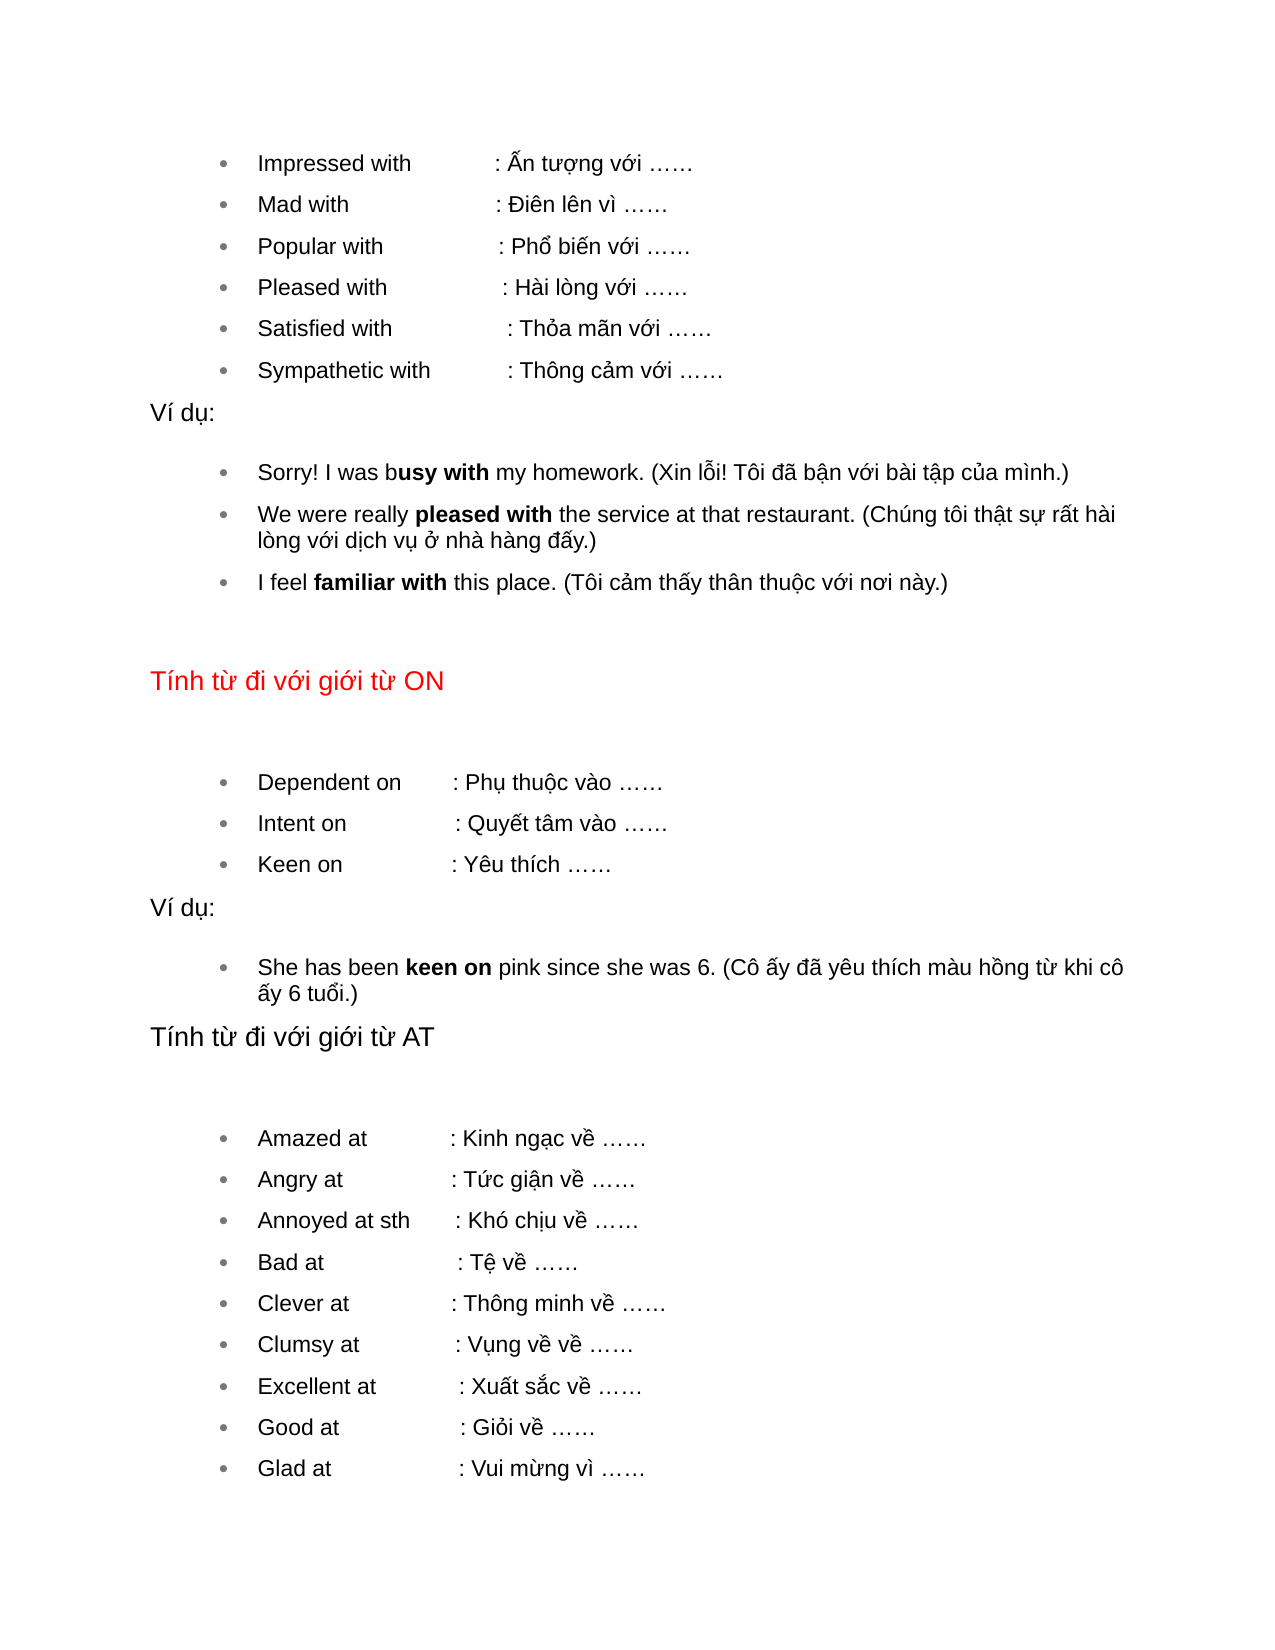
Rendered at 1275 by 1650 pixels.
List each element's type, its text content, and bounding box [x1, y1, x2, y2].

list Impressed with : Ấn tượng với …… [220, 150, 1125, 176]
list Clever at : Thông minh về …… [220, 1290, 1125, 1316]
list Intent on : Quyết tâm vào …… [220, 810, 1125, 836]
list Popular with : Phổ biến với …… [220, 233, 1125, 259]
list She has been keen on pink since she was 6. (Cô ấy đã yêu thích màu hồng từ khi cô ấy 6 tuổi.) [220, 954, 1125, 1006]
list I feel familiar with this place. (Tôi cảm thấy thân thuộc với nơi này.) [220, 568, 1125, 595]
text Ví dụ: [150, 892, 1125, 921]
subtitle Tính từ đi với giới từ AT [150, 1021, 1125, 1092]
subtitle Tính từ đi với giới từ ON [150, 665, 1125, 736]
list Excellent at : Xuất sắc về …… [220, 1373, 1125, 1399]
list Mad with : Điên lên vì …… [220, 191, 1125, 218]
list Sorry! I was busy with my homework. (Xin lỗi! Tôi đã bận với bài tập của mình.) [220, 459, 1125, 486]
list Good at : Giỏi về …… [220, 1414, 1125, 1440]
list Bad at : Tệ về …… [220, 1249, 1125, 1275]
list Clumsy at : Vụng về về …… [220, 1331, 1125, 1358]
list Sympathetic with : Thông cảm với …… [220, 357, 1125, 383]
text Ví dụ: [150, 398, 1125, 427]
list Pleased with : Hài lòng với …… [220, 274, 1125, 300]
list Satisfied with : Thỏa mãn với …… [220, 315, 1125, 342]
list We were really pleased with the service at that restaurant. (Chúng tôi thật sự rất hài lòng với dịch vụ ở nhà hàng đấy.) [220, 501, 1125, 553]
list Annoyed at sth : Khó chịu về …… [220, 1207, 1125, 1234]
list Glad at : Vui mừng vì …… [220, 1455, 1125, 1482]
list Angry at : Tức giận về …… [220, 1166, 1125, 1192]
list Dependent on : Phụ thuộc vào …… [220, 768, 1125, 795]
list Keen on : Yêu thích …… [220, 851, 1125, 877]
list Amazed at : Kinh ngạc về …… [220, 1124, 1125, 1151]
